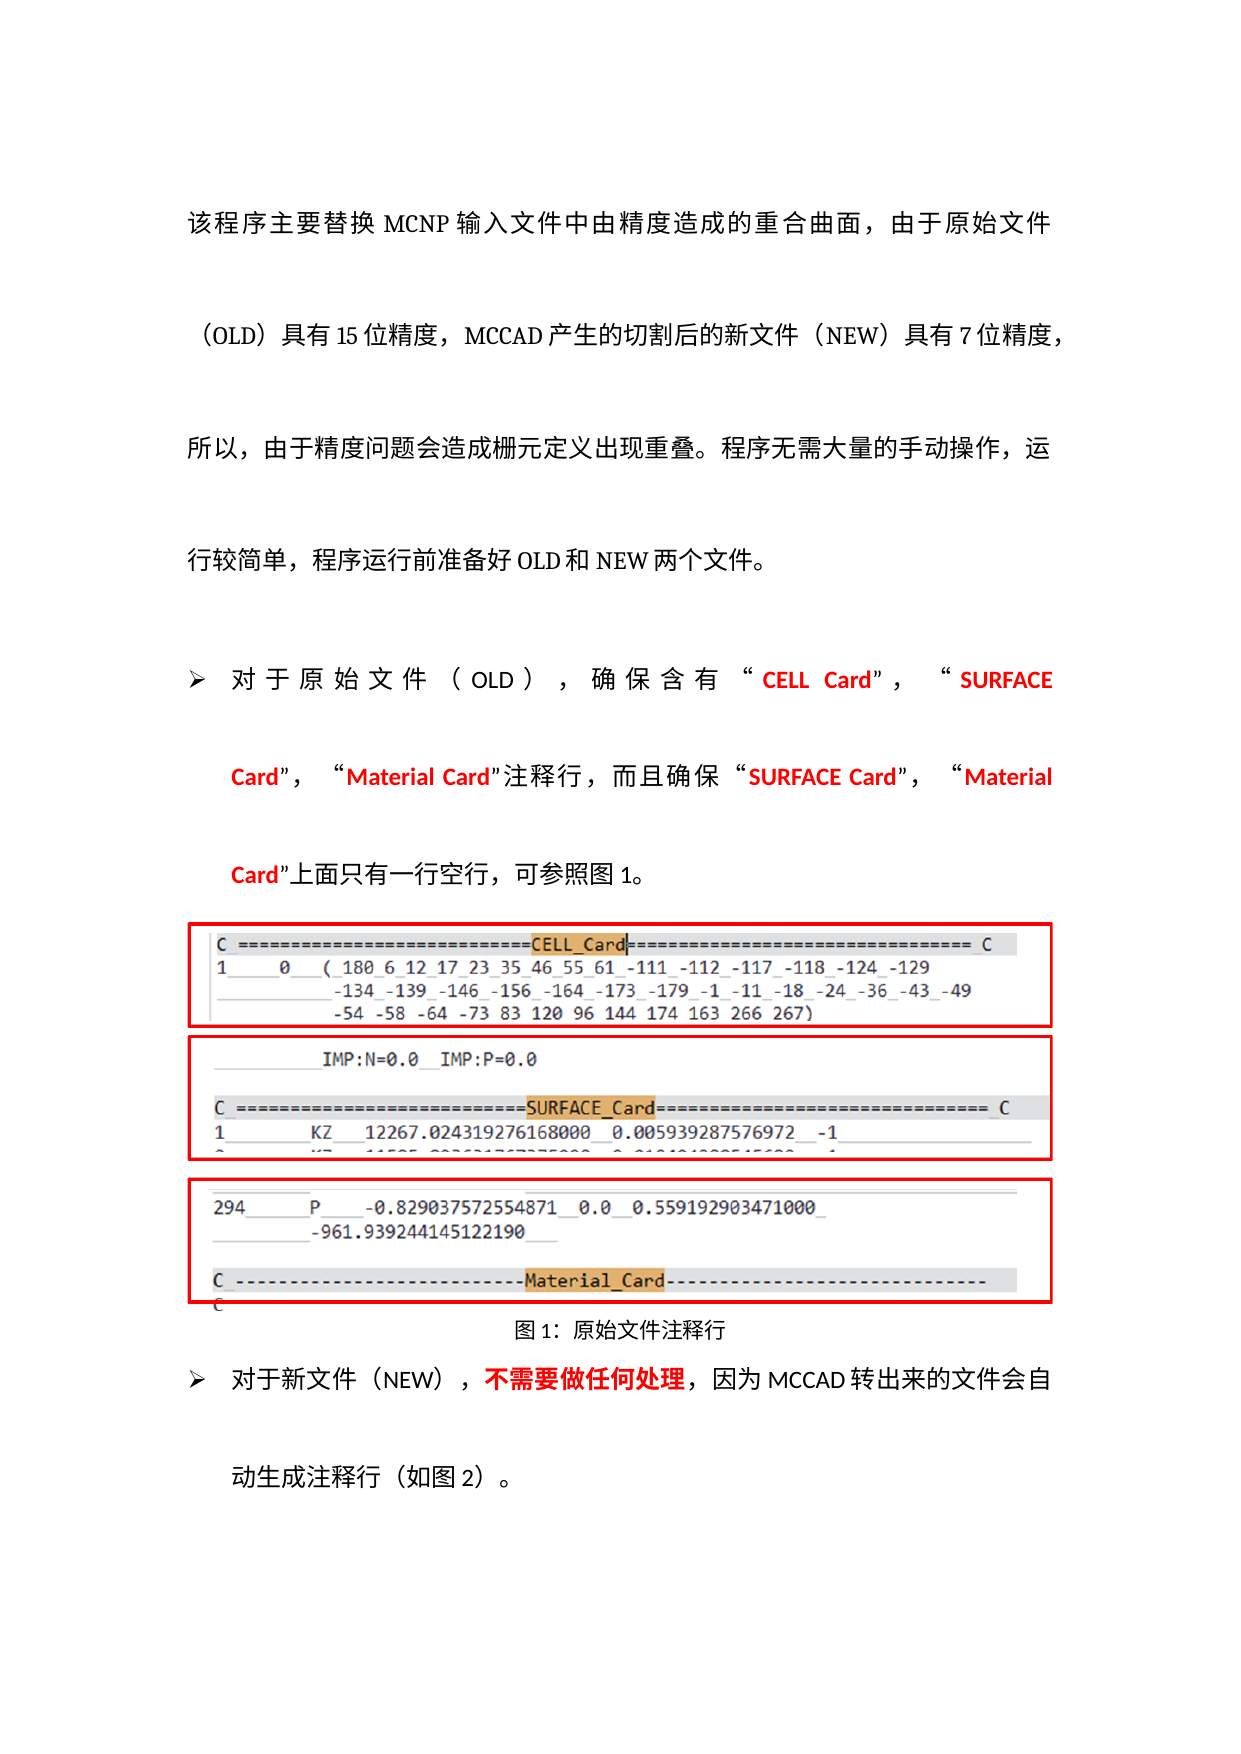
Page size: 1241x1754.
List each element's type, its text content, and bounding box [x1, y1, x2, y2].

list 对于原始文件（OLD），确保含有“CELL Card”，“SURFACE Card”，“Material Card”注释行，而且确保“SURFACE Card”，“Material Card”上面只有一行空行，可参照图1。 [187, 645, 1053, 905]
picture [187, 922, 1053, 1311]
text 图1：原始文件注释行 [187, 1313, 1053, 1345]
subtitle 该程序主要替换MCNP输入文件中由精度造成的重合曲面，由于原始文件（OLD）具有15位精度，MCCAD产生的切割后的新文件（NEW）具有7位精度，所以，由于精度问题会造成栅元定义出现重叠。程序无需大量的手动操作，运行较简单，程序运行前准备好OLD和NEW两个文件。 [187, 189, 1053, 591]
list 对于新文件（NEW），不需要做任何处理，因为MCCAD转出来的文件会自动生成注释行（如图2）。 [187, 1345, 1053, 1508]
